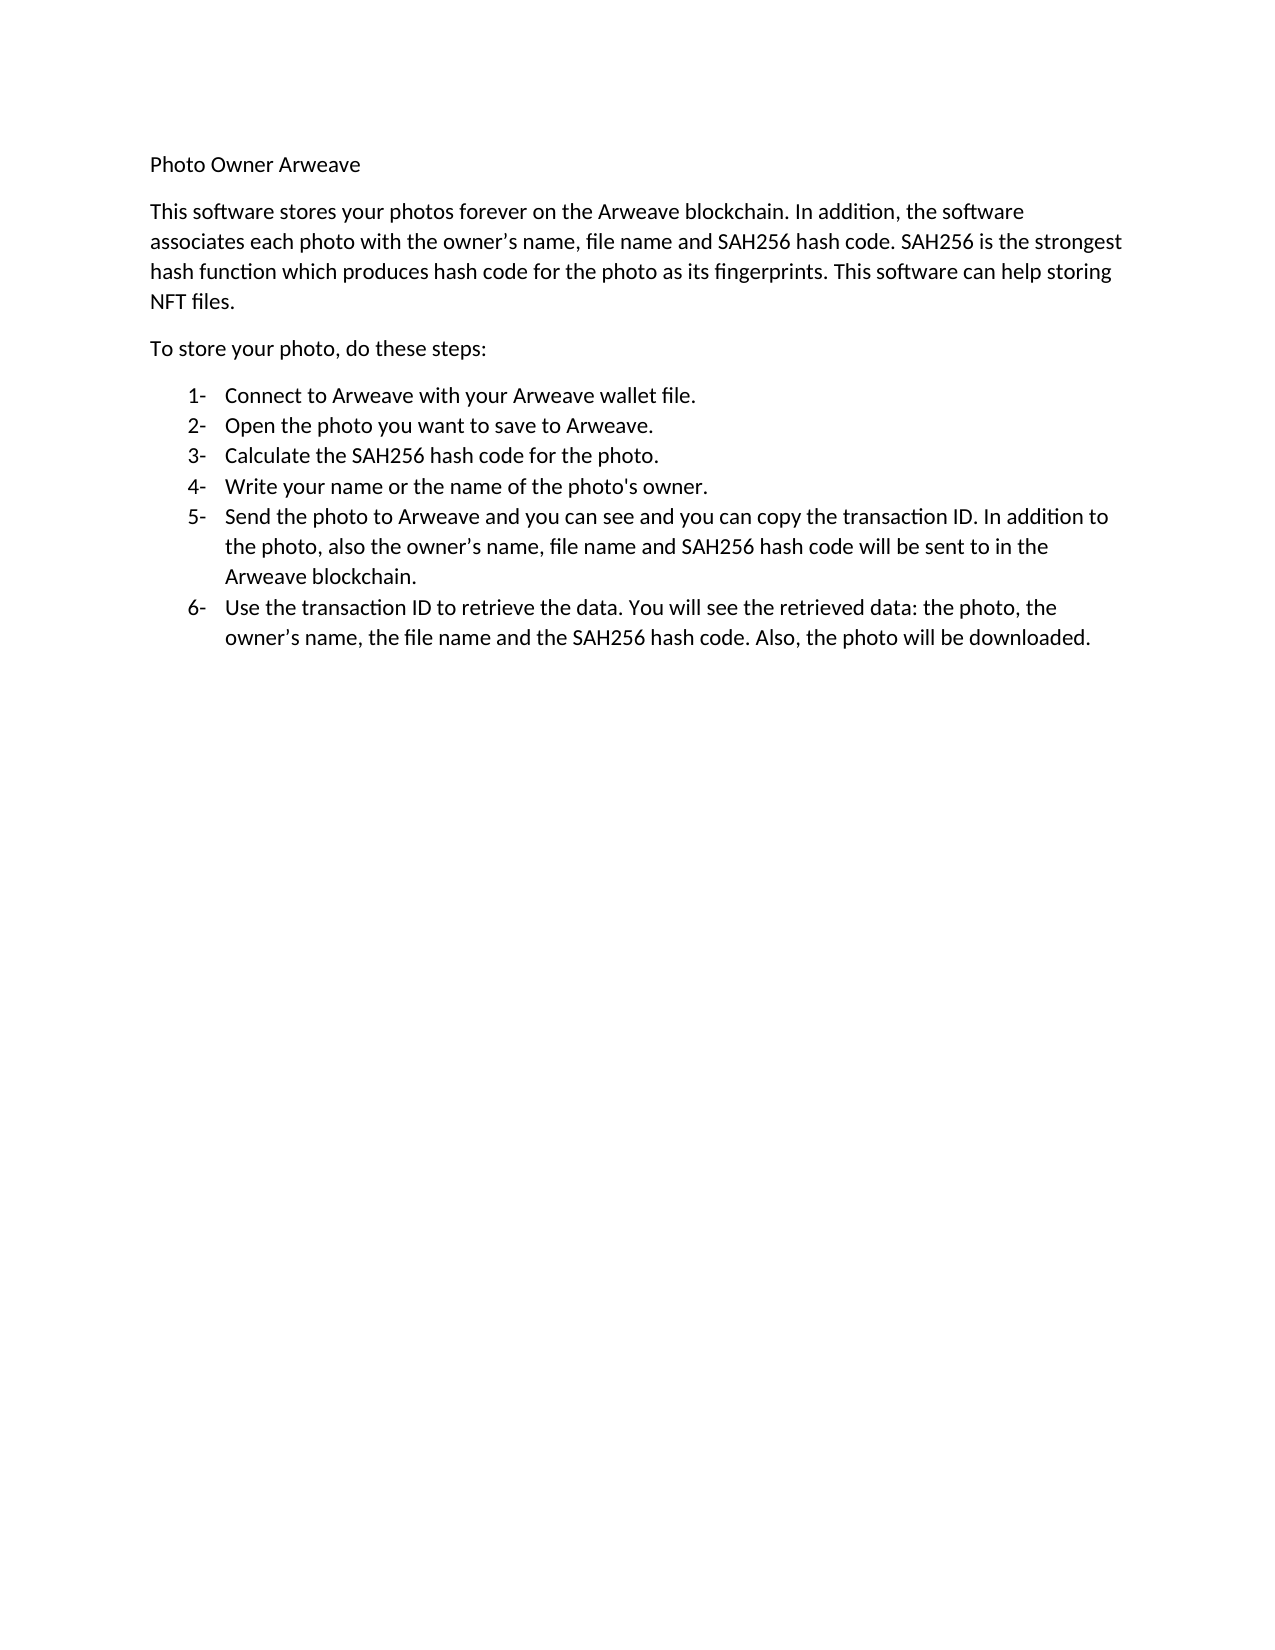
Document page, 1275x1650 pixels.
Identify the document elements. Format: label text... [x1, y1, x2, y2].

list Calculate the SAH256 hash code for the photo. [187, 442, 1125, 470]
list Open the photo you want to save to Arweave. [187, 411, 1125, 439]
list Connect to Arweave with your Arweave wallet file. [187, 381, 1125, 409]
text This software stores your photos forever on the Arweave blockchain. In addition, the software associates each photo with the owner’s name, file name and SAH256 hash code. SAH256 is the strongest hash function which produces hash code for the photo as its fingerprints. This software can help storing NFT files. [150, 197, 1125, 316]
list Send the photo to Arweave and you can see and you can copy the transaction ID. In addition to the photo, also the owner’s name, file name and SAH256 hash code will be sent to in the Arweave blockchain. [187, 502, 1125, 591]
text Photo Owner Arweave [150, 150, 1125, 178]
list Use the transaction ID to retrieve the data. You will see the retrieved data: the photo, the owner’s name, the file name and the SAH256 hash code. Also, the photo will be downloaded. [187, 593, 1125, 651]
text To store your photo, do these steps: [150, 334, 1125, 362]
list Write your name or the name of the photo's owner. [187, 472, 1125, 500]
